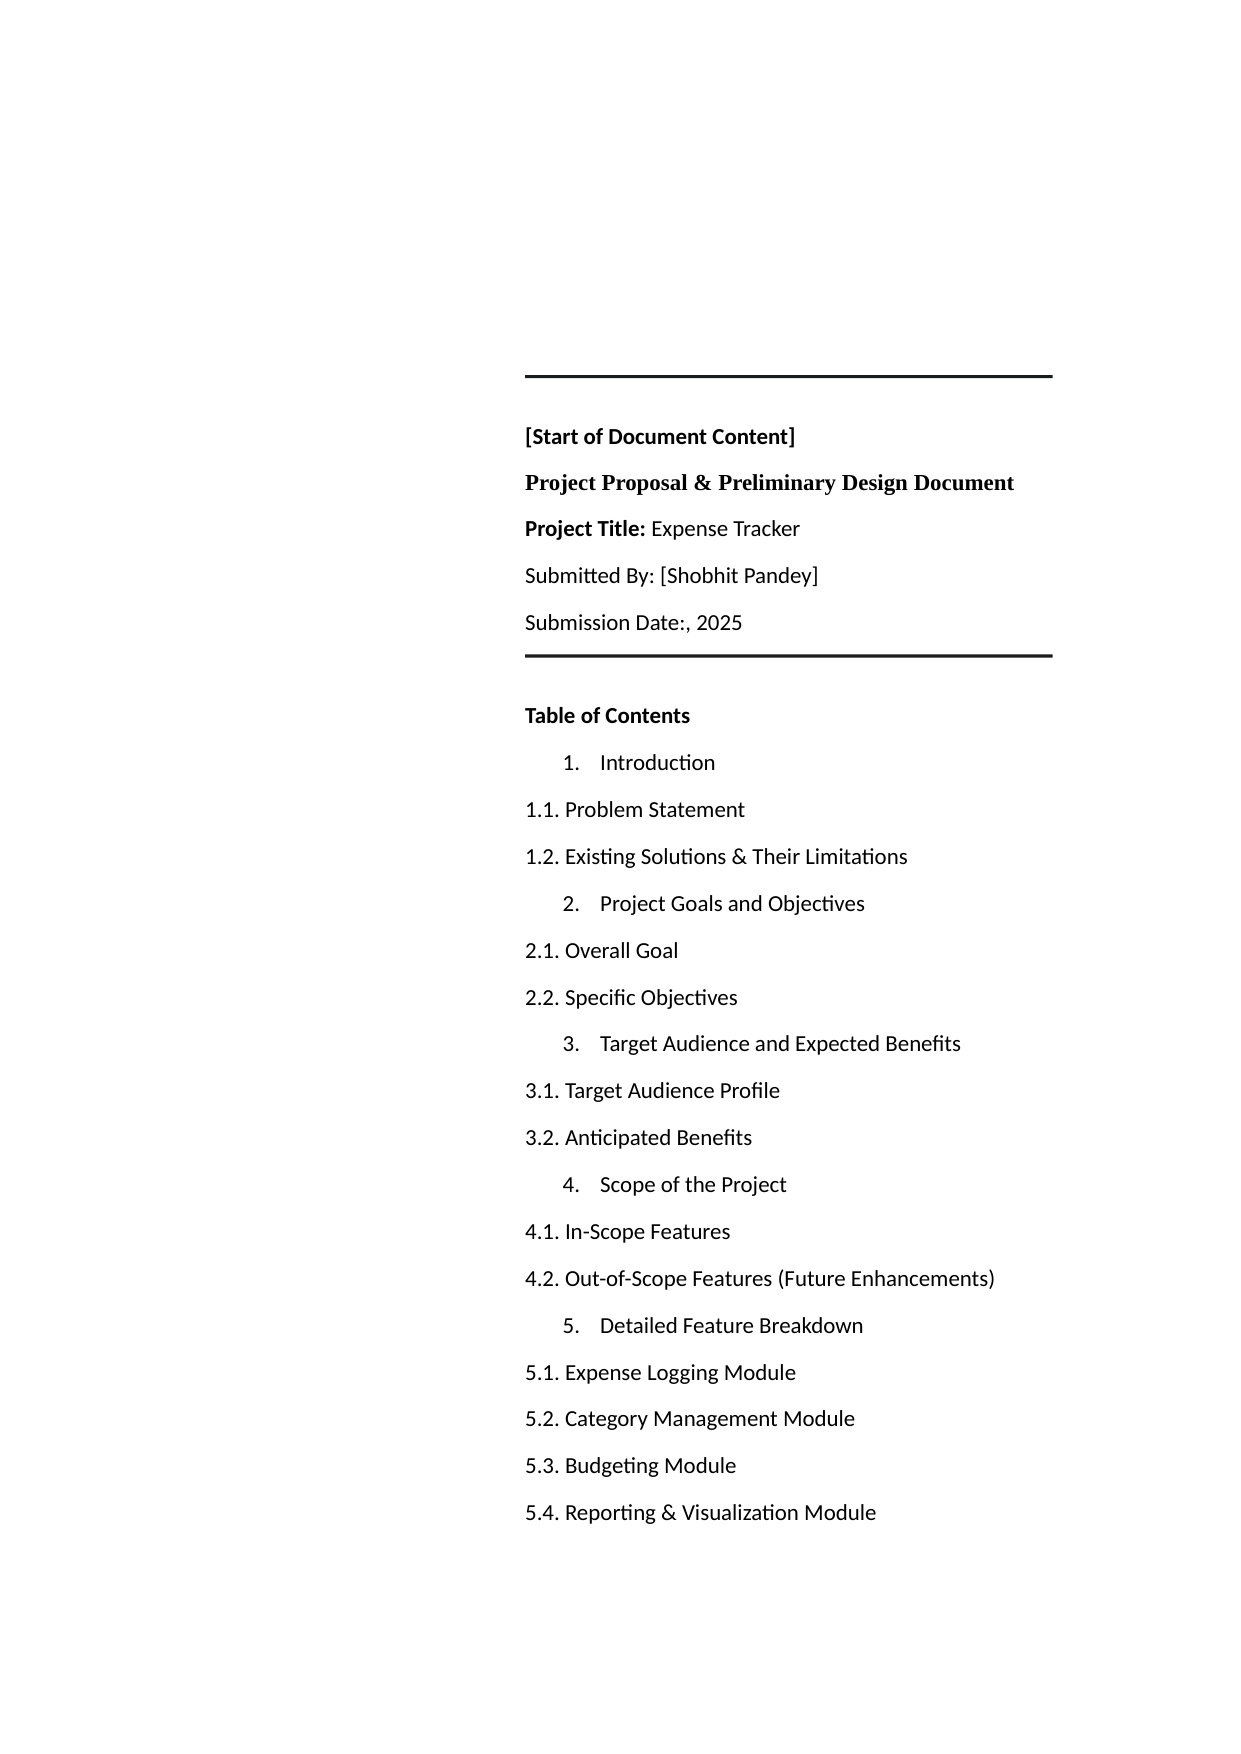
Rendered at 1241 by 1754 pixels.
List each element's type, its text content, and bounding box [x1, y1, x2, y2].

text 2.2. Specific Objectives [525, 983, 1053, 1011]
text 5.4. Reporting & Visualization Module [525, 1498, 1053, 1526]
list Introduction [562, 748, 1053, 776]
text 1.1. Problem Statement [525, 795, 1053, 823]
text [Start of Document Content] [525, 422, 1053, 450]
text 2.1. Overall Goal [525, 936, 1053, 964]
text 5.3. Budgeting Module [525, 1451, 1053, 1479]
list Project Goals and Objectives [562, 889, 1053, 917]
text Submitted By: [Shobhit Pandey] [525, 561, 1053, 589]
text 4.2. Out-of-Scope Features (Future Enhancements) [525, 1264, 1053, 1292]
text 3.2. Anticipated Benefits [525, 1123, 1053, 1151]
list Scope of the Project [562, 1170, 1053, 1198]
text Project Title: Expense Tracker [525, 514, 1053, 542]
text 5.1. Expense Logging Module [525, 1358, 1053, 1386]
text Submission Date:, 2025 [525, 608, 1053, 636]
list Target Audience and Expected Benefits [562, 1029, 1053, 1057]
text 1.2. Existing Solutions & Their Limitations [525, 842, 1053, 870]
text Project Proposal & Preliminary Design Document [525, 469, 1053, 495]
text 3.1. Target Audience Profile [525, 1076, 1053, 1104]
text Table of Contents [525, 701, 1053, 729]
list Detailed Feature Breakdown [562, 1311, 1053, 1339]
text 4.1. In-Scope Features [525, 1217, 1053, 1245]
text 5.2. Category Management Module [525, 1404, 1053, 1432]
